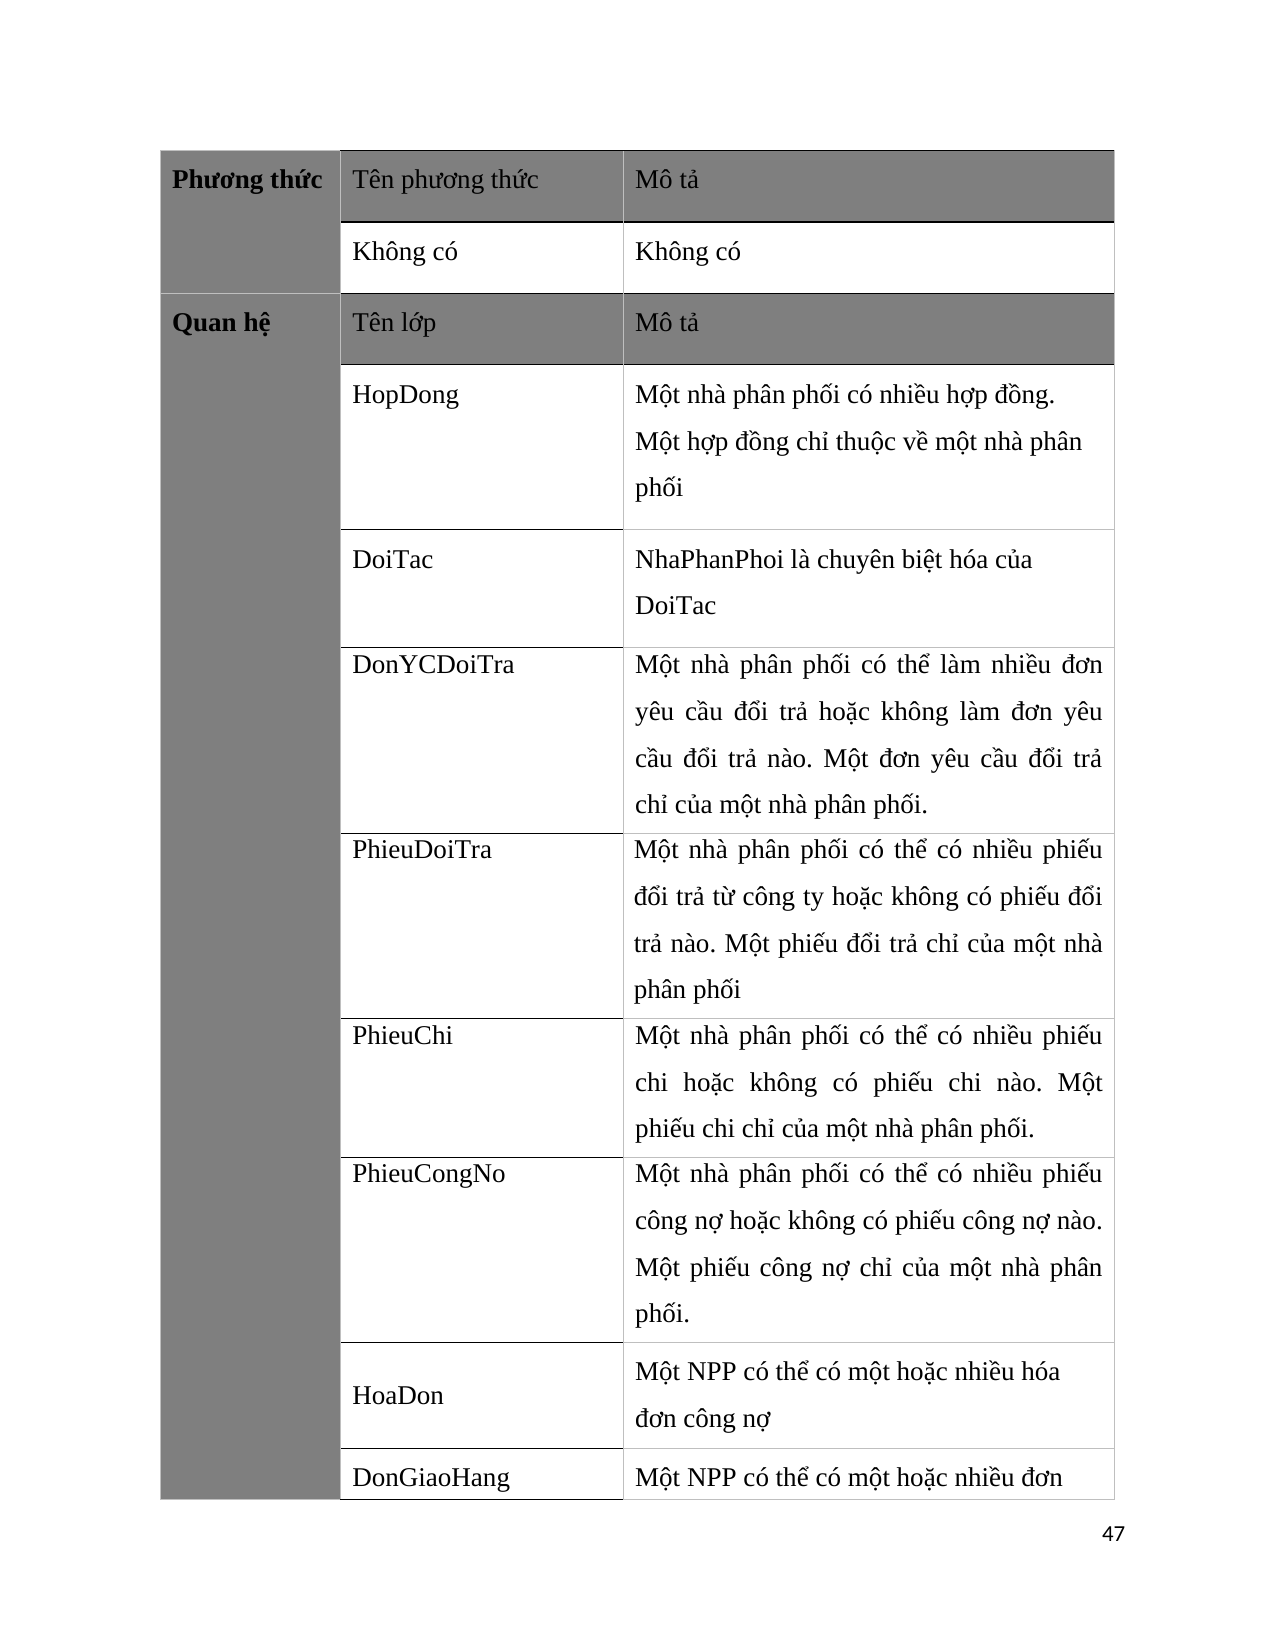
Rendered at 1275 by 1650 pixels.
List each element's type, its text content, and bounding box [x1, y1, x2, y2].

table_cell PhieuDoiTra [341, 834, 623, 1018]
table_cell HopDong [341, 365, 623, 529]
table_cell PhieuChi [341, 1019, 623, 1157]
table_cell Tên lớp [341, 294, 623, 364]
table_cell Mô tả [624, 294, 1114, 364]
table_cell Một nhà phân phối có thể có nhiều phiếu công nợ hoặc không có phiếu công nợ nào. Một phiếu công nợ chỉ của một nhà phân phối. [624, 1158, 1114, 1342]
table_cell Một nhà phân phối có nhiều hợp đồng. Một hợp đồng chỉ thuộc về một nhà phân phối [624, 365, 1114, 529]
table_cell Không có [341, 223, 623, 293]
table_cell Một NPP có thể có một hoặc nhiều hóa đơn công nợ [624, 1343, 1114, 1447]
table_cell Phương thức [161, 151, 340, 293]
table_cell Không có [624, 223, 1114, 293]
table_cell Mô tả [624, 151, 1114, 221]
table_cell DonYCDoiTra [341, 648, 623, 833]
table_cell PhieuCongNo [341, 1158, 623, 1342]
table_cell Một nhà phân phối có thể có nhiều phiếu đổi trả từ công ty hoặc không có phiếu đổi trả nào. Một phiếu đổi trả chỉ của một nhà phân phối [624, 834, 1114, 1018]
table_cell DoiTac [341, 530, 623, 647]
table_cell Một NPP có thể có một hoặc nhiều đơn giao hàng [624, 1449, 1114, 1499]
table_cell DonGiaoHang [341, 1449, 623, 1499]
table_cell NhaPhanPhoi là chuyên biệt hóa của DoiTac [624, 530, 1114, 647]
table_cell Một nhà phân phối có thể làm nhiều đơn yêu cầu đổi trả hoặc không làm đơn yêu cầu đổi trả nào. Một đơn yêu cầu đổi trả chỉ của một nhà phân phối. [624, 648, 1114, 833]
table_cell Quan hệ [161, 294, 340, 1499]
table_cell Tên phương thức [341, 151, 623, 221]
table_cell HoaDon [341, 1343, 623, 1447]
table_cell Một nhà phân phối có thể có nhiều phiếu chi hoặc không có phiếu chi nào. Một phiếu chi chỉ của một nhà phân phối. [624, 1019, 1114, 1157]
